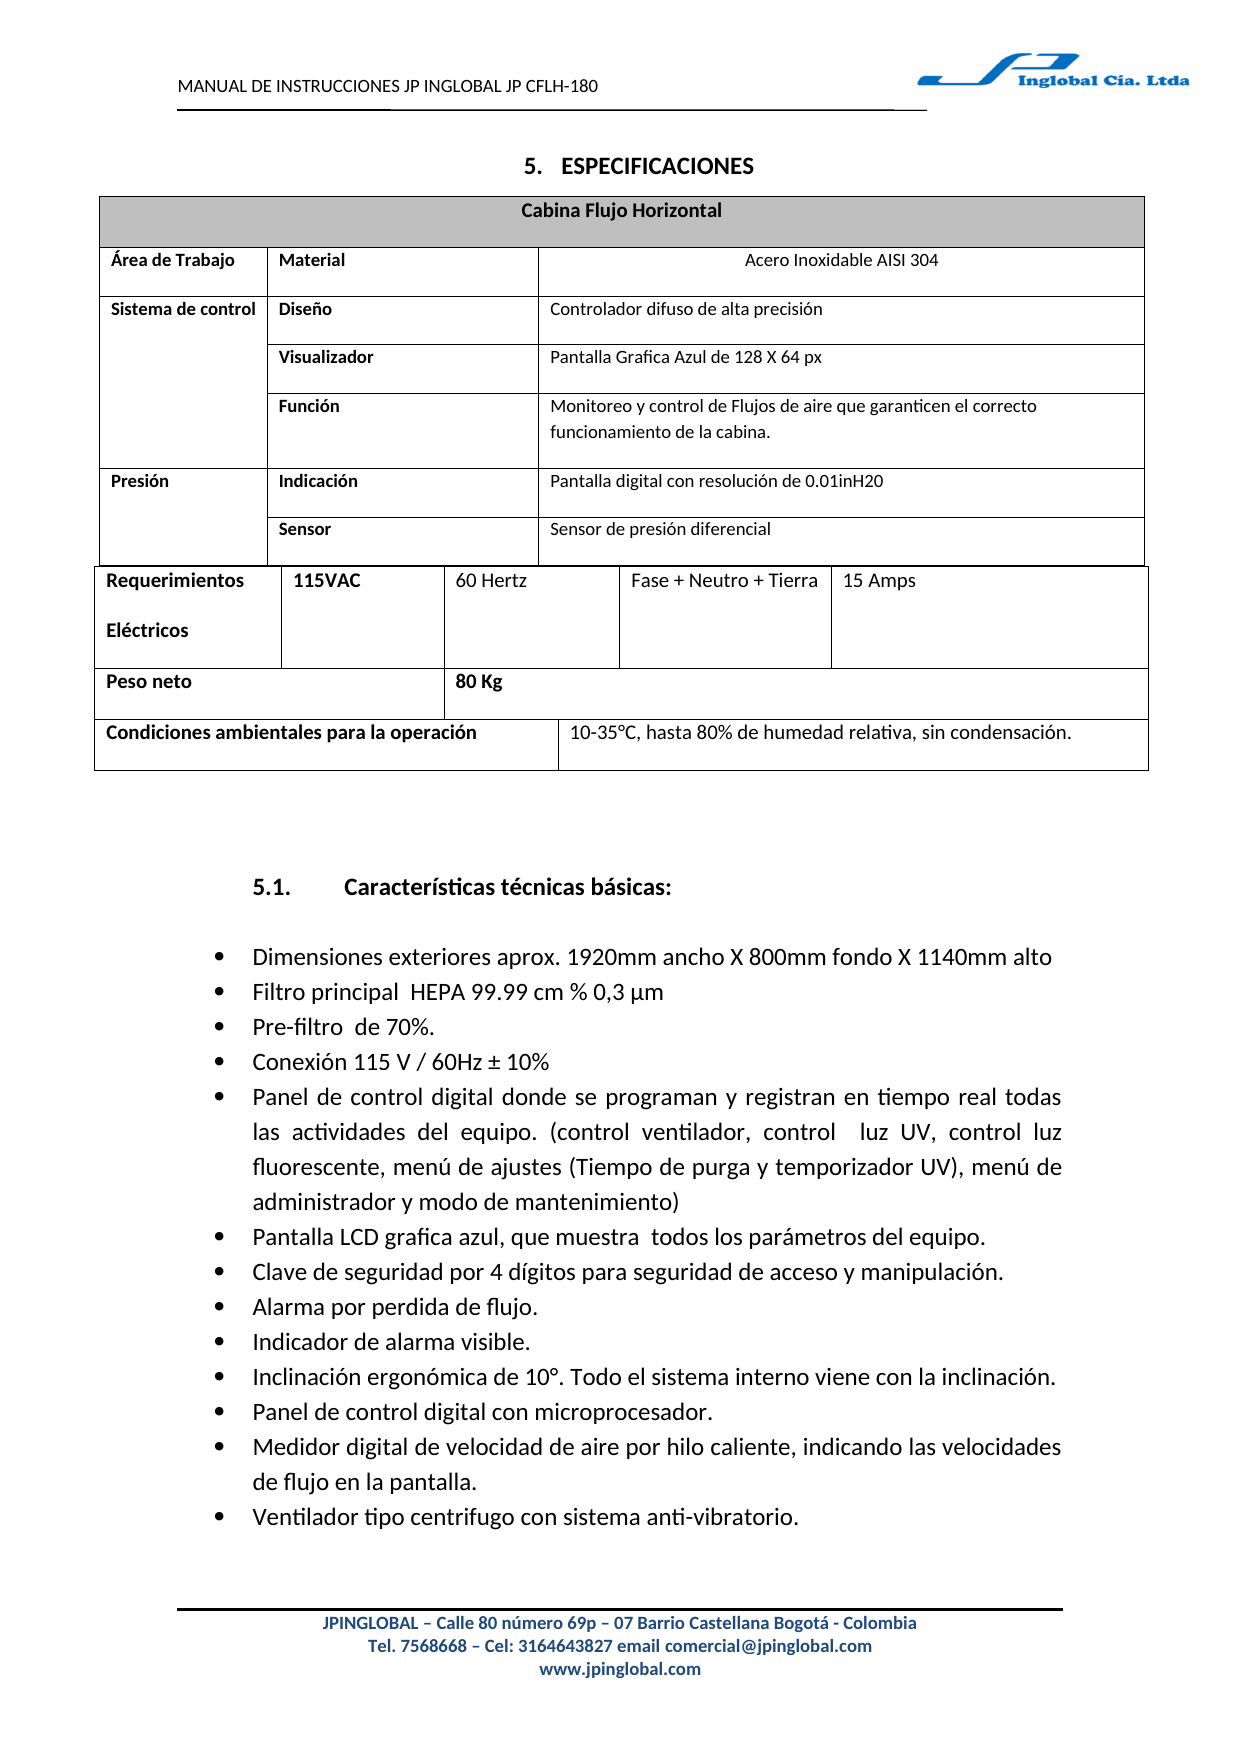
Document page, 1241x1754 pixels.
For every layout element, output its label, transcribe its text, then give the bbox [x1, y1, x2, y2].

list Inclinación ergonómica de 10°. Todo el sistema interno viene con la inclinación. [215, 1361, 1063, 1392]
table_header Cabina Flujo Horizontal [100, 197, 1144, 247]
table_cell Visualizador [268, 345, 538, 393]
list Alarma por perdida de flujo. [215, 1291, 1063, 1322]
table_cell Acero Inoxidable AISI 304 [539, 248, 1144, 296]
table_cell Presión [100, 469, 267, 565]
table_header 60 Hertz [445, 567, 619, 667]
table_cell Controlador difuso de alta precisión [539, 297, 1144, 344]
table_cell Sistema de control [100, 297, 267, 468]
list Conexión 115 V / 60Hz ± 10% [215, 1046, 1063, 1077]
table_header Requerimientos Eléctricos [95, 567, 281, 667]
table_cell Monitoreo y control de Flujos de aire que garanticen el correcto funcionamiento de la cabina. [539, 394, 1144, 468]
table_header Fase + Neutro + Tierra [620, 567, 831, 667]
list Características técnicas básicas: [252, 871, 1063, 902]
table_cell Sensor de presión diferencial [539, 518, 1144, 565]
list Ventilador tipo centrifugo con sistema anti-vibratorio. [215, 1501, 1063, 1532]
list Filtro principal HEPA 99.99 cm % 0,3 µm [215, 976, 1063, 1007]
list ESPECIFICACIONES [215, 150, 1063, 181]
table_cell 10-35°C, hasta 80% de humedad relativa, sin condensación. [559, 720, 1148, 770]
table_cell Pantalla digital con resolución de 0.01inH20 [539, 469, 1144, 517]
table_header 15 Amps [832, 567, 1148, 667]
table_cell Sensor [268, 518, 538, 565]
list Medidor digital de velocidad de aire por hilo caliente, indicando las velocidades de flujo en la pantalla. [215, 1431, 1063, 1497]
table_header 115VAC [282, 567, 444, 667]
table_cell 80 Kg [445, 669, 1148, 718]
list Pantalla LCD grafica azul, que muestra todos los parámetros del equipo. [215, 1221, 1063, 1252]
table_cell Material [268, 248, 538, 296]
table_cell Condiciones ambientales para la operación [95, 720, 558, 770]
list Pre-filtro de 70%. [215, 1011, 1063, 1042]
table_cell Diseño [268, 297, 538, 344]
table_cell Peso neto [95, 669, 444, 718]
table_cell Función [268, 394, 538, 468]
list Panel de control digital donde se programan y registran en tiempo real todas las actividades del equipo. (control ventilador, control luz UV, control luz fluorescente, menú de ajustes (Tiempo de purga y temporizador UV), menú de administrador y modo de mantenimiento) [215, 1081, 1063, 1217]
list Panel de control digital con microprocesador. [215, 1396, 1063, 1427]
table_cell Indicación [268, 469, 538, 517]
table_cell Pantalla Grafica Azul de 128 X 64 px [539, 345, 1144, 393]
list Indicador de alarma visible. [215, 1326, 1063, 1357]
table_cell Área de Trabajo [100, 248, 267, 296]
list Clave de seguridad por 4 dígitos para seguridad de acceso y manipulación. [215, 1256, 1063, 1287]
list Dimensiones exteriores aprox. 1920mm ancho X 800mm fondo X 1140mm alto [215, 941, 1063, 972]
